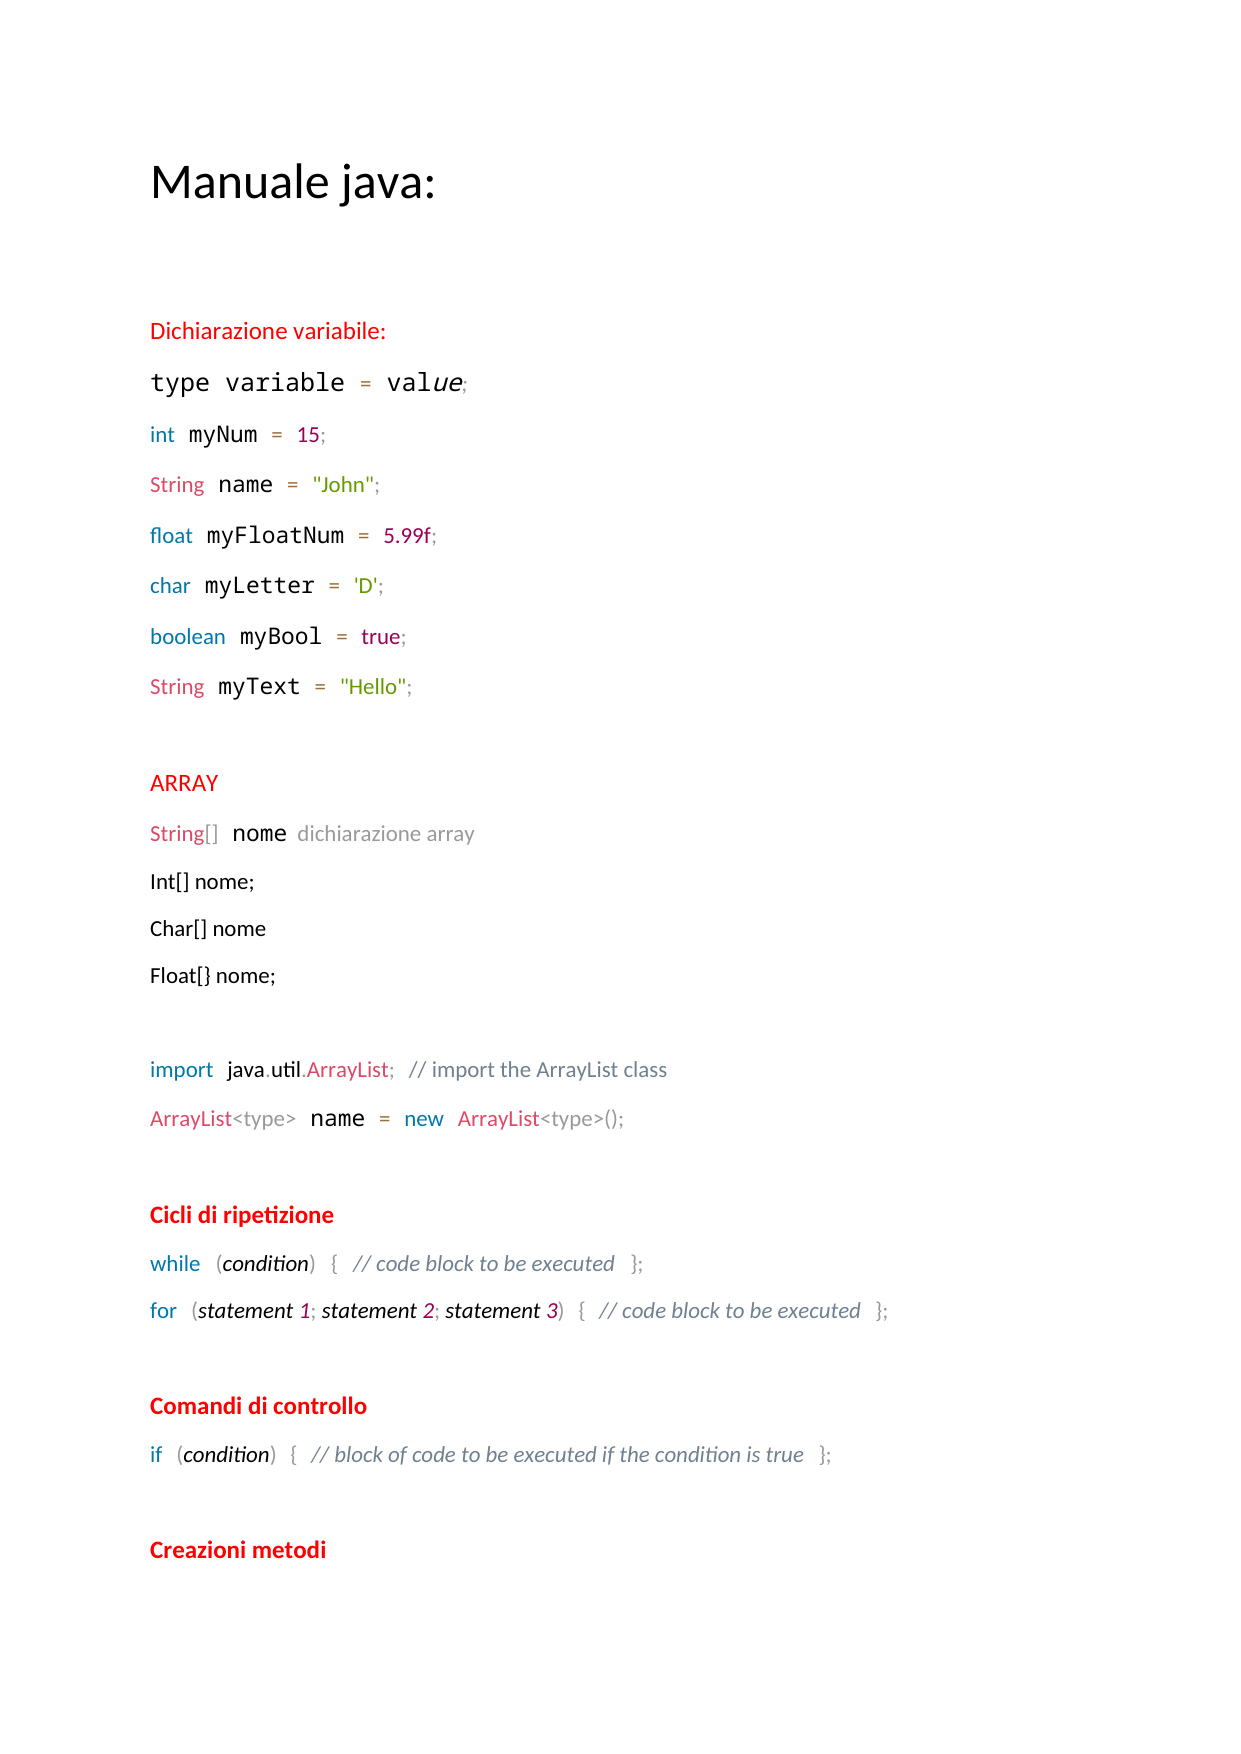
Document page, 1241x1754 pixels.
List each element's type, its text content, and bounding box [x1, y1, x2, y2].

text char myLetter = 'D'; [150, 569, 1090, 601]
text String name = "John"; [150, 468, 1090, 500]
text Creazioni metodi [150, 1534, 1090, 1564]
text while (condition) { // code block to be executed }; [150, 1249, 1090, 1277]
text String[] nome dichiarazione array [150, 817, 1090, 848]
text Float[} nome; [150, 961, 1090, 989]
text Char[] nome [150, 914, 1090, 942]
text String myText = "Hello"; [150, 670, 1090, 701]
text Int[] nome; [150, 867, 1090, 895]
text Dichiarazione variabile: [150, 315, 1090, 346]
text type variable = value; [150, 364, 1090, 399]
text if (condition) { // block of code to be executed if the condition is true }; [150, 1440, 1090, 1468]
text Manuale java: [150, 150, 1090, 211]
text ArrayList<type> name = new ArrayList<type>(); [150, 1102, 1090, 1133]
text Comandi di controllo [150, 1390, 1090, 1421]
text boolean myBool = true; [150, 620, 1090, 651]
text for (statement 1; statement 2; statement 3) { // code block to be executed }; [150, 1296, 1090, 1324]
text float myFloatNum = 5.99f; [150, 519, 1090, 550]
text ARRAY [150, 767, 1090, 798]
text Cicli di ripetizione [150, 1199, 1090, 1230]
text int myNum = 15; [150, 418, 1090, 449]
text import java.util.ArrayList; // import the ArrayList class [150, 1055, 1090, 1083]
